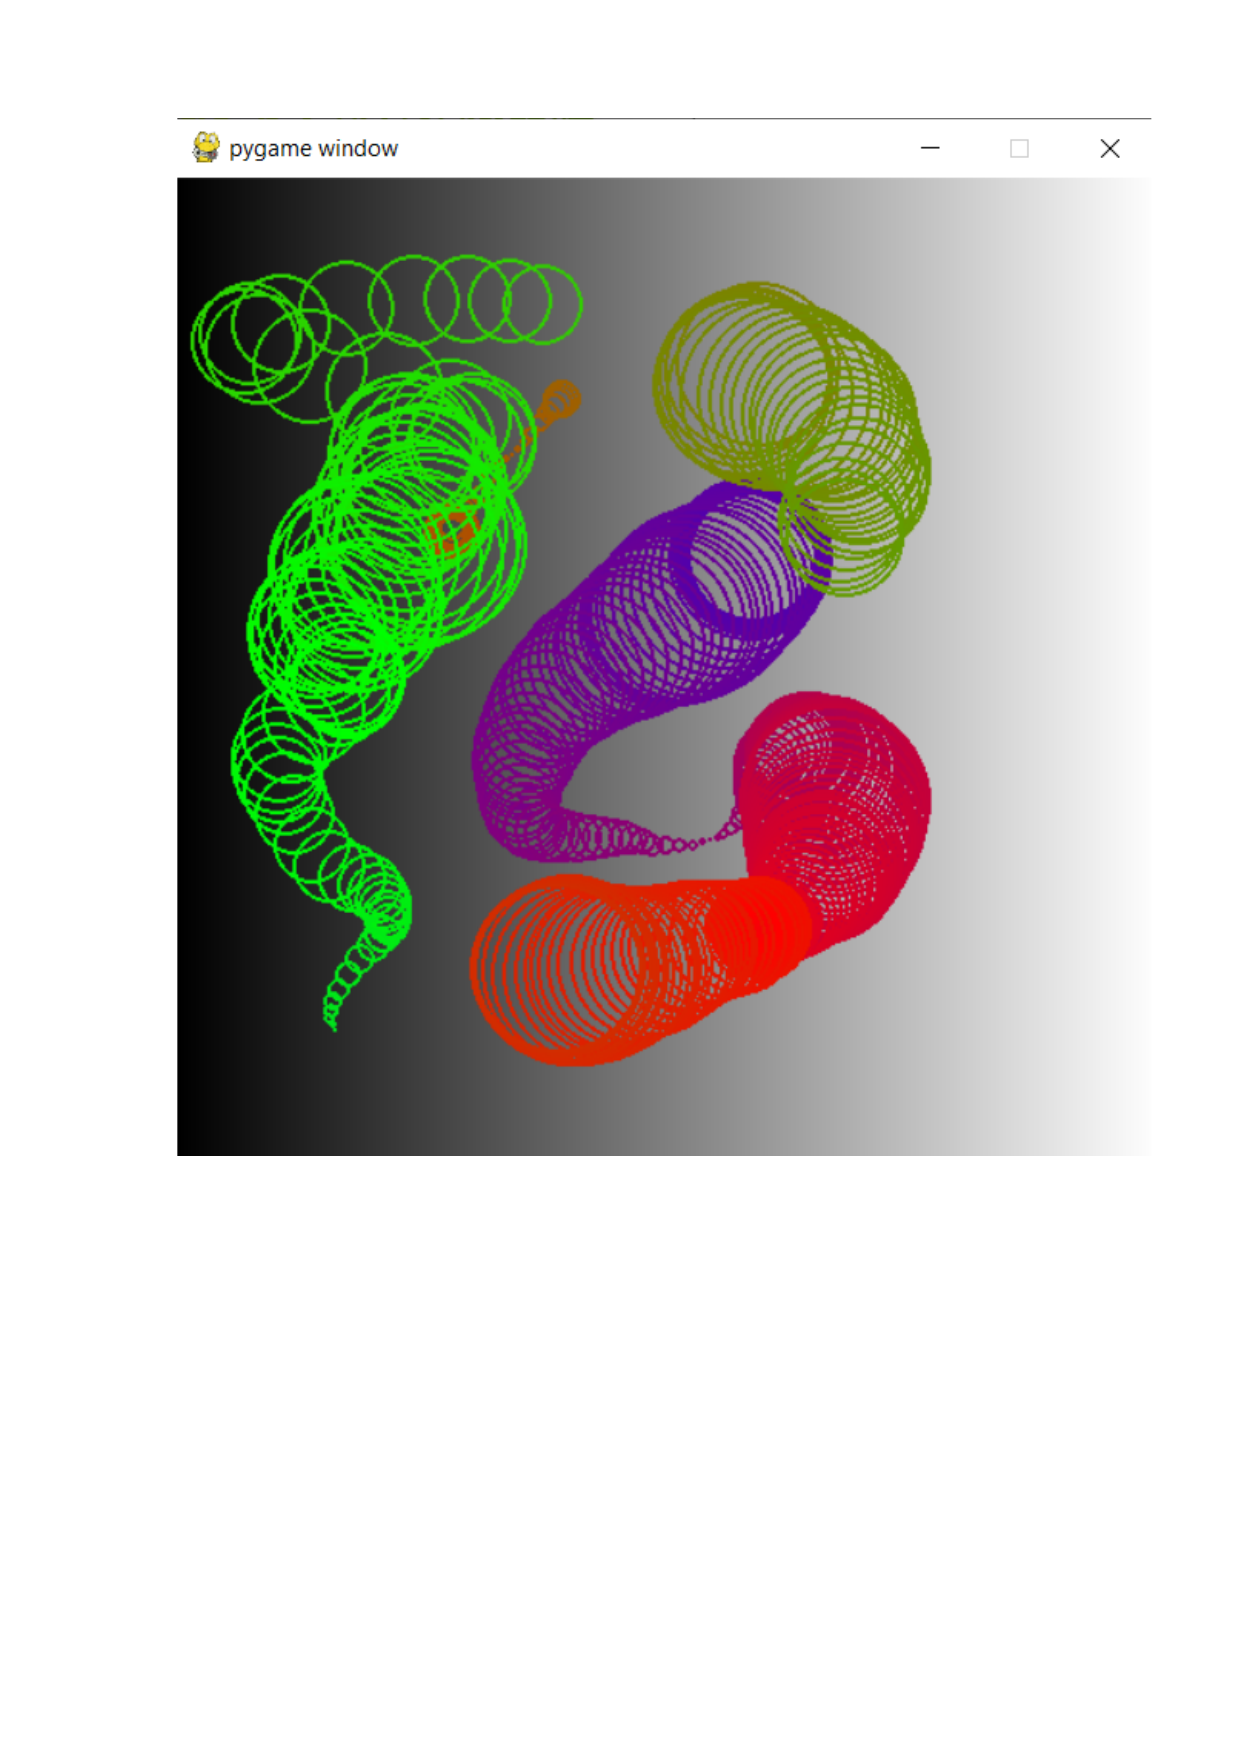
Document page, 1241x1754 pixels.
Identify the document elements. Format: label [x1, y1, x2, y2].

picture [177, 118, 1152, 1156]
